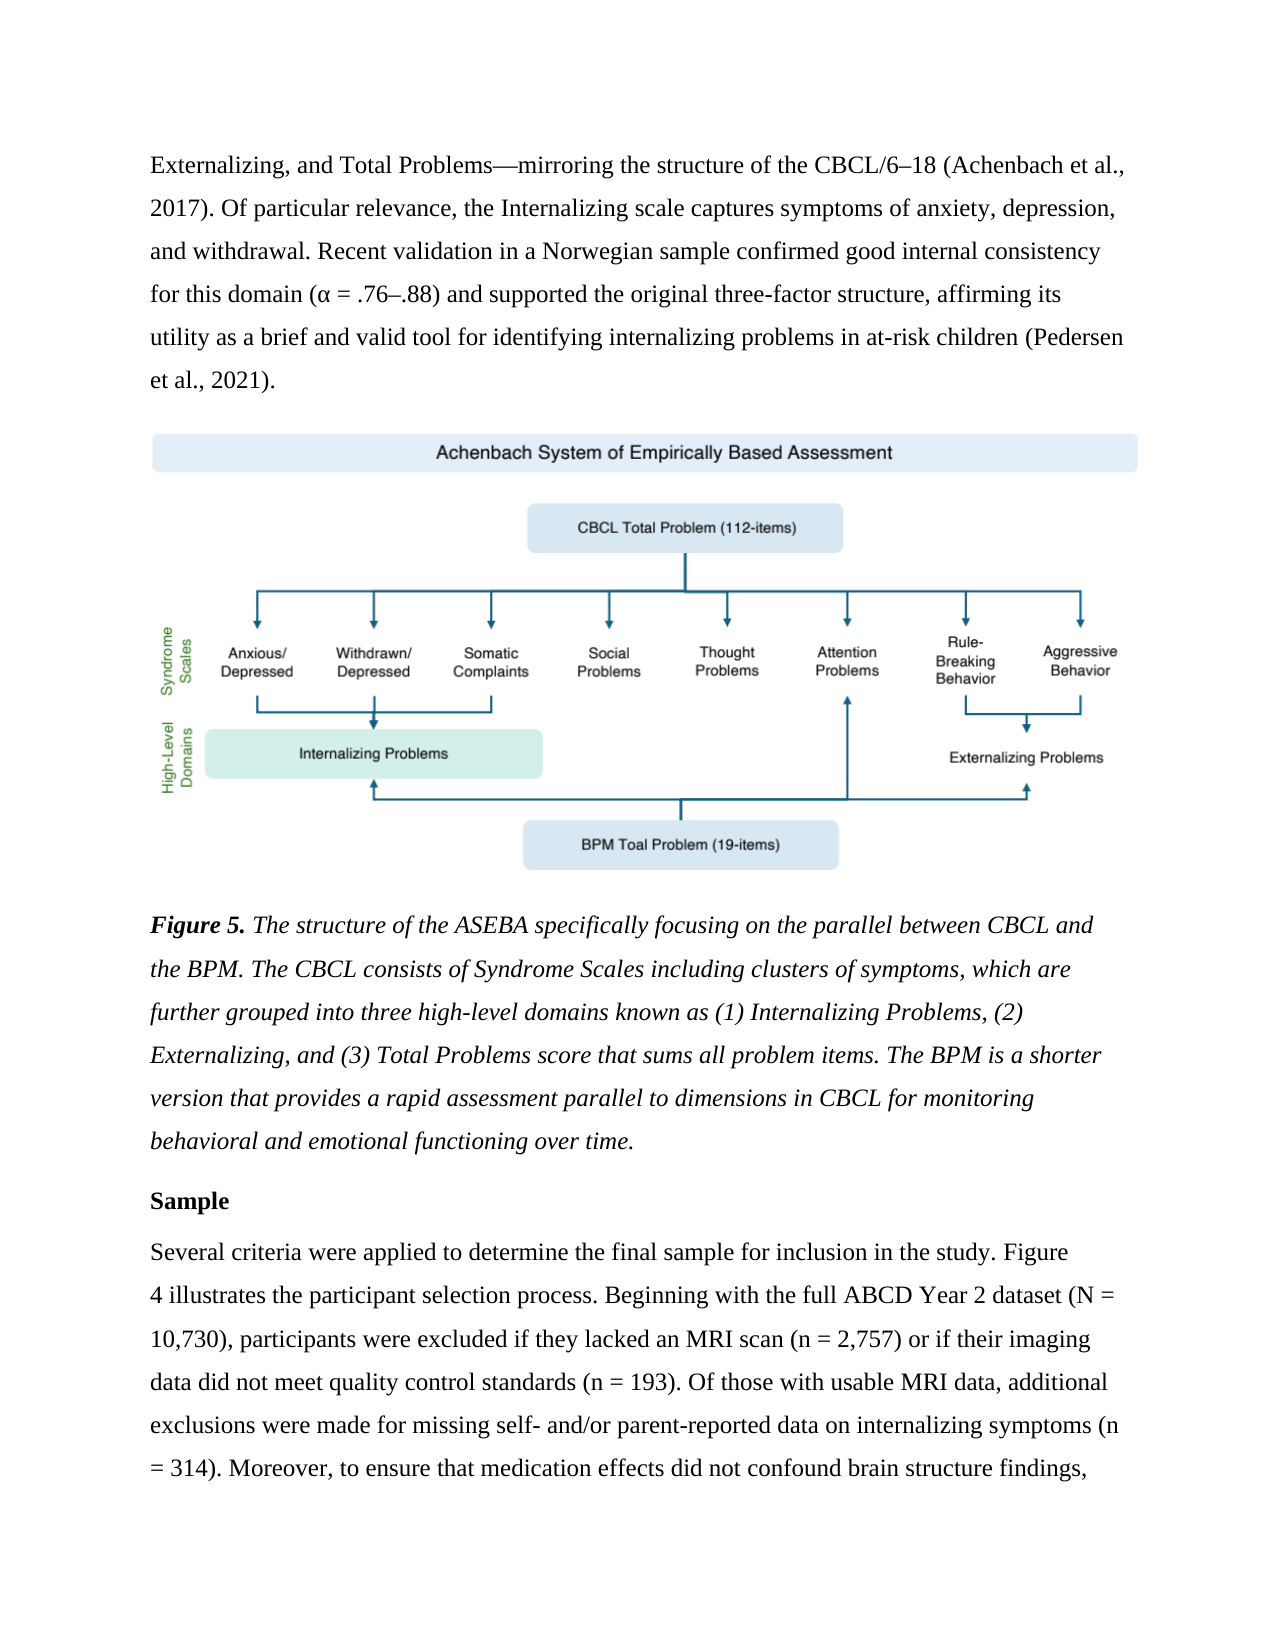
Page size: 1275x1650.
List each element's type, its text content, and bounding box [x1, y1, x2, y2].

text Figure 5. The structure of the ASEBA specifically focusing on the parallel between CBCL and the BPM. The CBCL consists of Syndrome Scales including clusters of symptoms, which are further grouped into three high-level domains known as (1) Internalizing Problems, (2) Externalizing, and (3) Total Problems score that sums all problem items. The BPM is a shorter version that provides a rapid assessment parallel to dimensions in CBCL for monitoring behavioral and emotional functioning over time. [150, 911, 1125, 1155]
text Sample [150, 1186, 1125, 1215]
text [150, 150, 1125, 394]
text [150, 1237, 1125, 1482]
